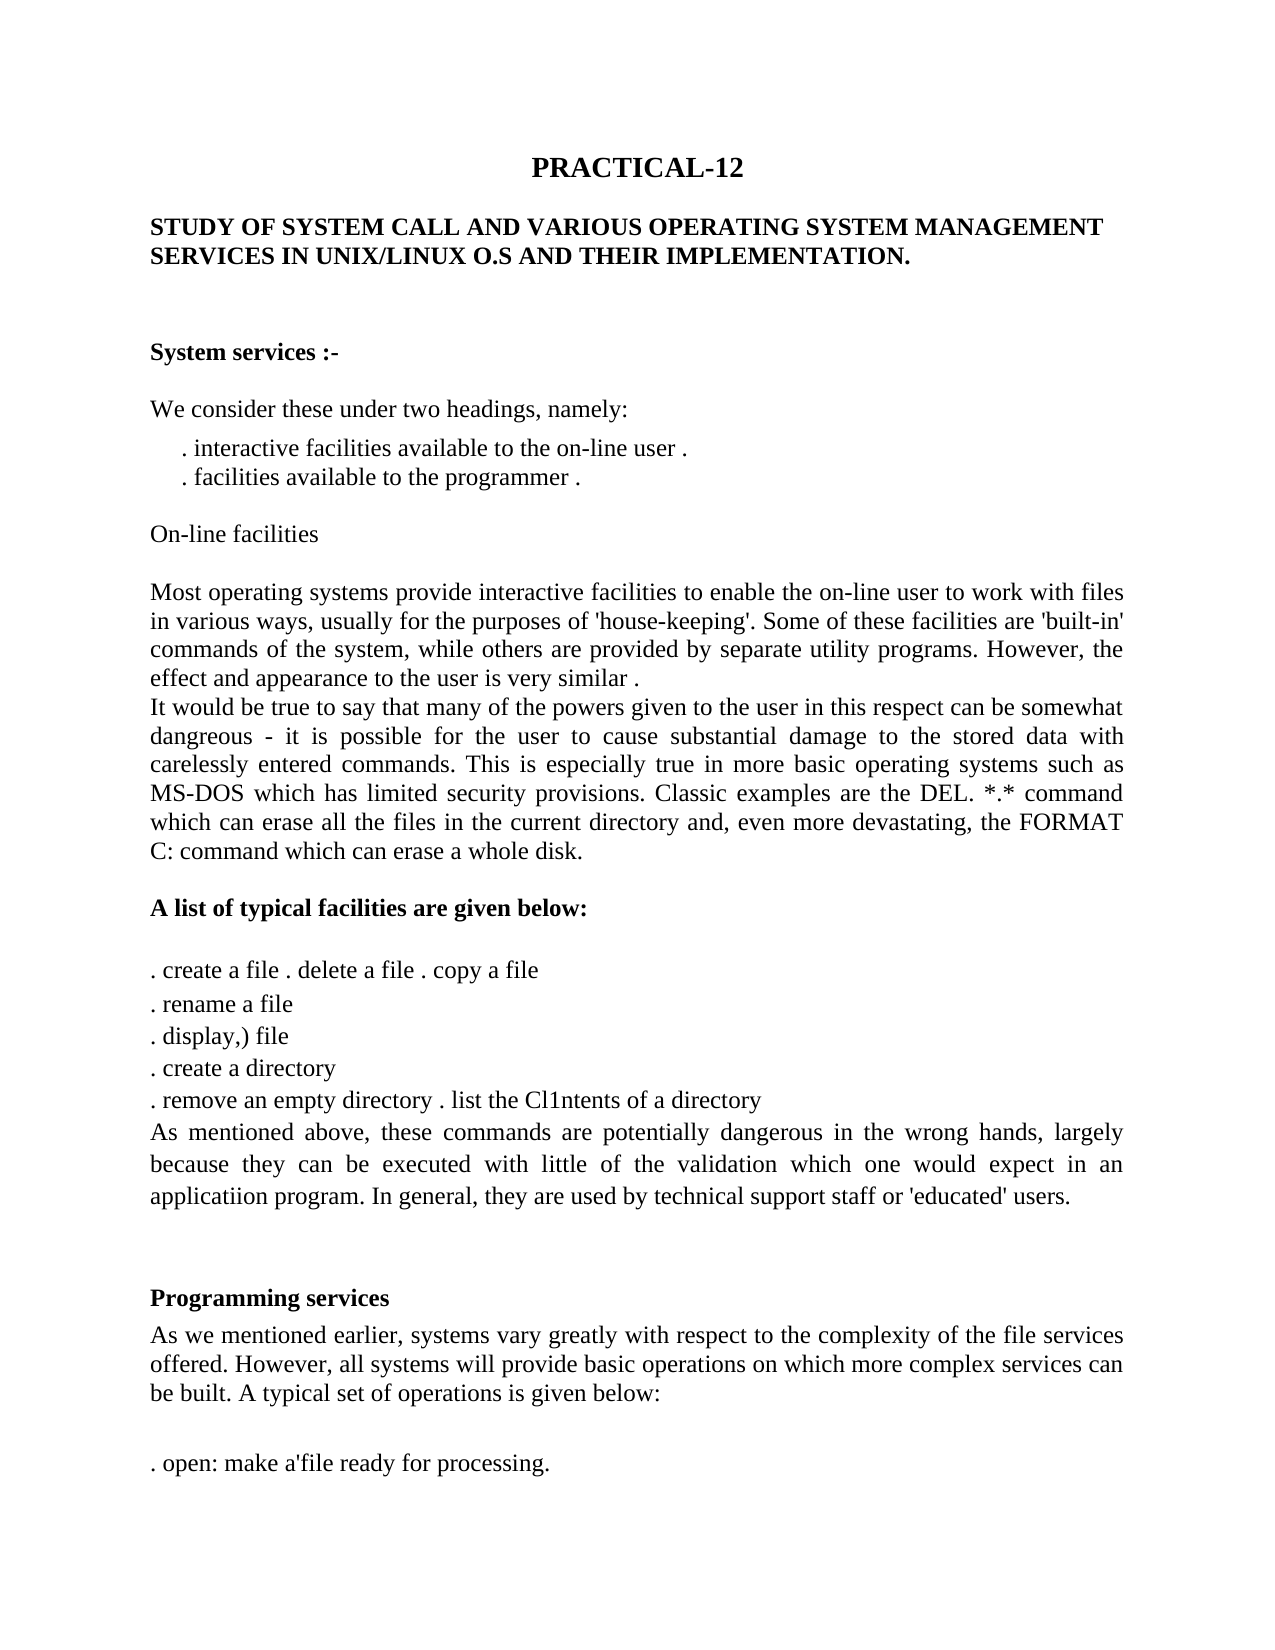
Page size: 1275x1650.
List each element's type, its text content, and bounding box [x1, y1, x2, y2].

text As we mentioned earlier, systems vary greatly with respect to the complexity of the file services offered. However, all systems will provide basic operations on which more complex services can be built. A typical set of operations is given below: [150, 1320, 1125, 1407]
text Programming services [150, 1276, 1125, 1311]
text System services :- [150, 318, 1125, 366]
text PRACTICAL-12 [150, 150, 1125, 183]
text A list of typical facilities are given below: [150, 893, 1125, 922]
text STUDY OF SYSTEM CALL AND VARIOUS OPERATING SYSTEM MANAGEMENT SERVICES IN UNIX/LINUX O.S AND THEIR IMPLEMENTATION. [150, 212, 1125, 270]
text It would be true to say that many of the powers given to the user in this respect can be somewhat dangreous - it is possible for the user to cause substantial damage to the stored data with carelessly entered commands. This is especially true in more basic operating systems such as MS-DOS which has limited security provisions. Classic examples are the DEL. *.* command which can erase all the files in the current directory and, even more devastating, the FORMAT C: command which can erase a whole disk. [150, 692, 1125, 864]
text . facilities available to the programmer . [150, 462, 1125, 491]
text . display,) file [150, 1018, 1125, 1049]
text As mentioned above, these commands are potentially dangerous in the wrong hands, largely because they can be executed with little of the validation which one would expect in an applicatiion program. In general, they are used by technical support staff or 'educated' users. [150, 1113, 1125, 1209]
text . interactive facilities available to the on-line user . [150, 423, 1125, 462]
text . remove an empty directory . list the Cl1ntents of a directory [150, 1082, 1125, 1113]
text . open: make a'file ready for processing. [150, 1442, 1125, 1477]
text . rename a file [150, 984, 1125, 1018]
text We consider these under two headings, namely: [150, 394, 1125, 423]
text . create a file . delete a file . copy a file [150, 951, 1125, 984]
text . create a directory [150, 1049, 1125, 1082]
text Most operating systems provide interactive facilities to enable the on-line user to work with files in various ways, usually for the purposes of 'house-keeping'. Some of these facilities are 'built-in' commands of the system, while others are provided by separate utility programs. However, the effect and appearance to the user is very similar . [150, 577, 1125, 692]
text On-line facilities [150, 519, 1125, 548]
